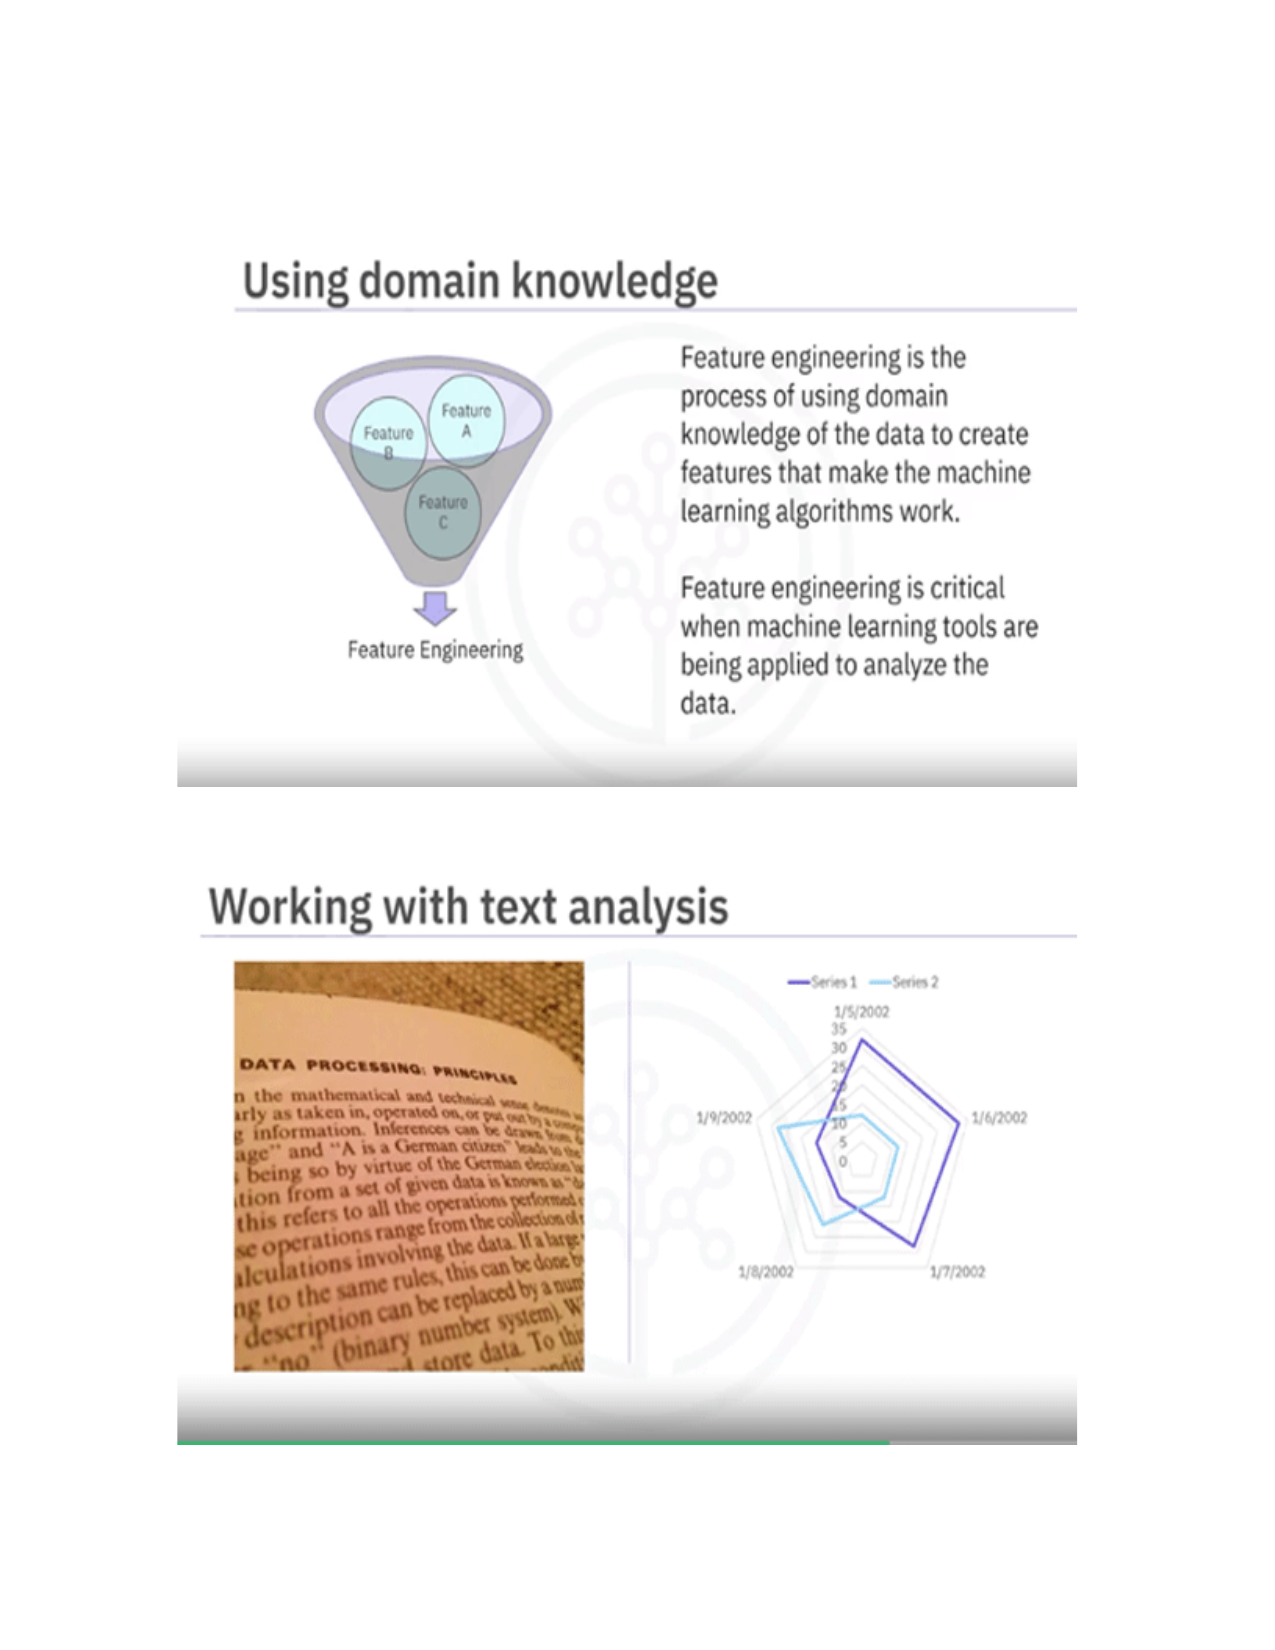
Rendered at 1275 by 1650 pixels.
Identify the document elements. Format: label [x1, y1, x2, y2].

picture [177, 147, 1078, 787]
picture [177, 805, 1078, 1445]
